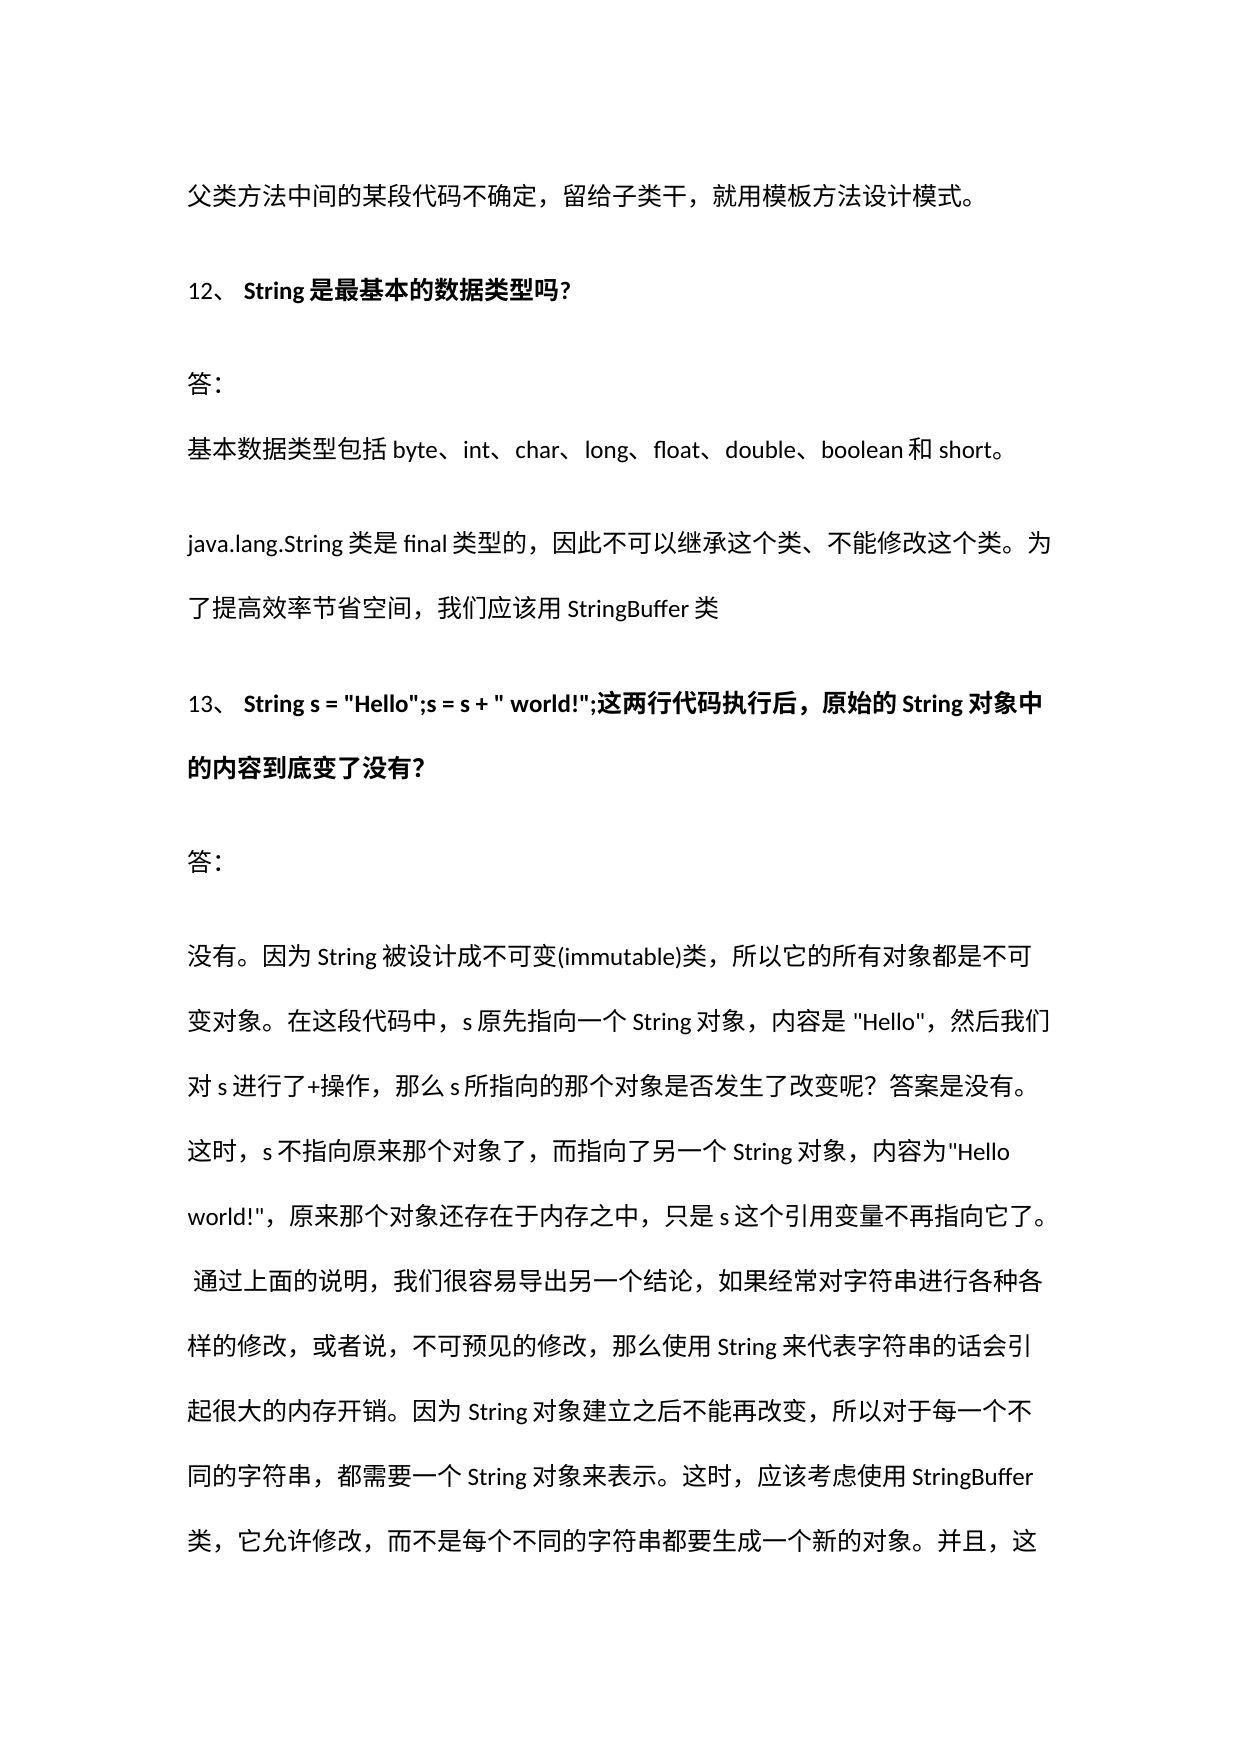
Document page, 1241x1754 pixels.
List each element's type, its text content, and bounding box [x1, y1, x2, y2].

text 父类方法中间的某段代码不确定，留给子类干，就用模板方法设计模式。 [187, 162, 1053, 227]
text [187, 922, 1053, 1572]
text 13、 String s = "Hello";s = s + " world!";这两行代码执行后，原始的String对象中的内容到底变了没有？ [187, 669, 1053, 799]
text 12、 String是最基本的数据类型吗? [187, 256, 1053, 321]
text 答： [187, 828, 1053, 893]
text 答： 基本数据类型包括byte、int、char、long、float、double、boolean和short。 [187, 350, 1053, 480]
text java.lang.String类是final类型的，因此不可以继承这个类、不能修改这个类。为了提高效率节省空间，我们应该用StringBuffer类 [187, 509, 1053, 639]
